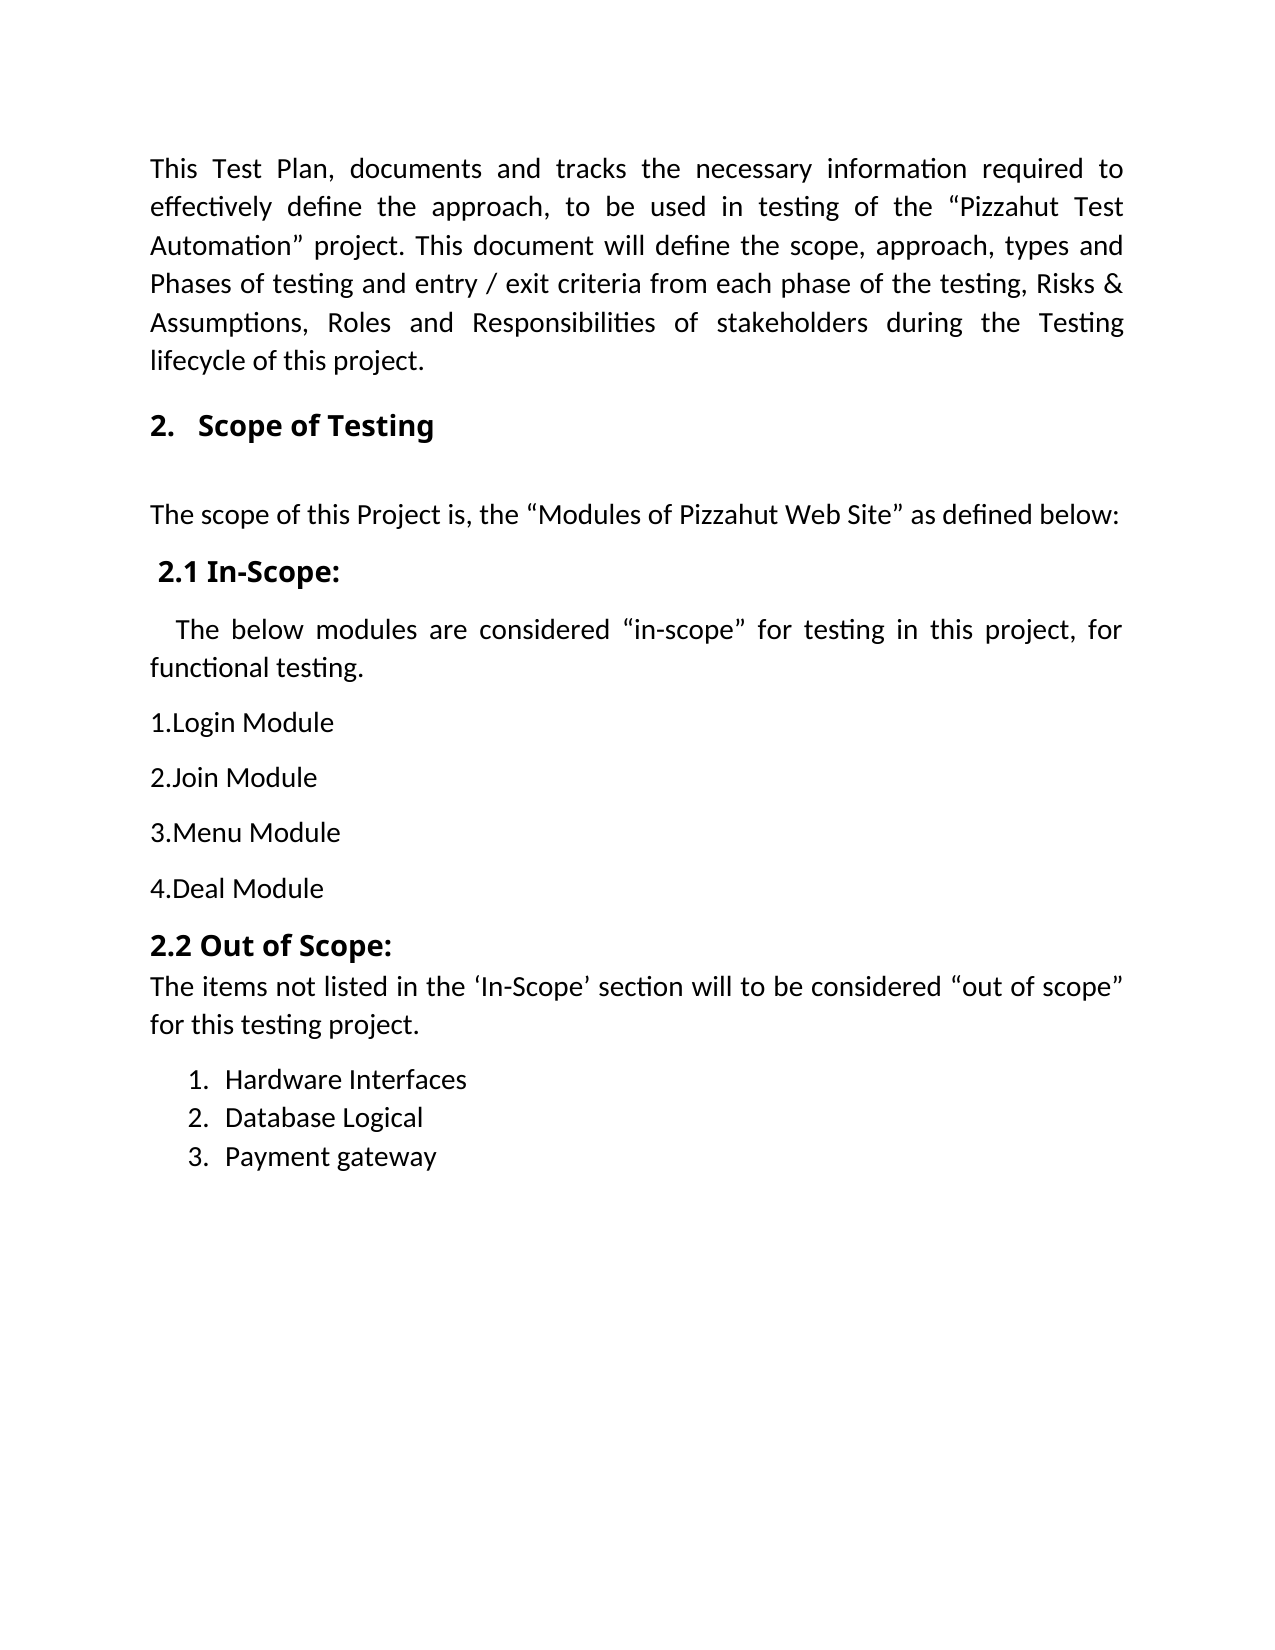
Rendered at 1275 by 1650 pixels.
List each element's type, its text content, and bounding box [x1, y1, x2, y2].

subtitle 2. Scope of Testing [150, 406, 1125, 445]
text 3.Menu Module [150, 814, 1125, 850]
text The below modules are considered “in-scope” for testing in this project, for functional testing. [150, 611, 1125, 685]
text The scope of this Project is, the “Modules of Pizzahut Web Site” as defined below: [150, 496, 1125, 532]
text This Test Plan, documents and tracks the necessary information required to effectively define the approach, to be used in testing of the “Pizzahut Test Automation” project. This document will define the scope, approach, types and Phases of testing and entry / exit criteria from each phase of the testing, Risks & Assumptions, Roles and Responsibilities of stakeholders during the Testing lifecycle of this project. [150, 150, 1125, 378]
text 2.1 In-Scope: [150, 551, 1125, 591]
text 4.Deal Module [150, 870, 1125, 905]
list Payment gateway [187, 1138, 1125, 1174]
list Hardware Interfaces [187, 1061, 1125, 1097]
text 1.Login Module [150, 704, 1125, 740]
list Database Logical [187, 1099, 1125, 1135]
subtitle 2.2 Out of Scope: [150, 925, 1125, 964]
text 2.Join Module [150, 759, 1125, 795]
text The items not listed in the ‘In-Scope’ section will to be considered “out of scope” for this testing project. [150, 968, 1125, 1042]
